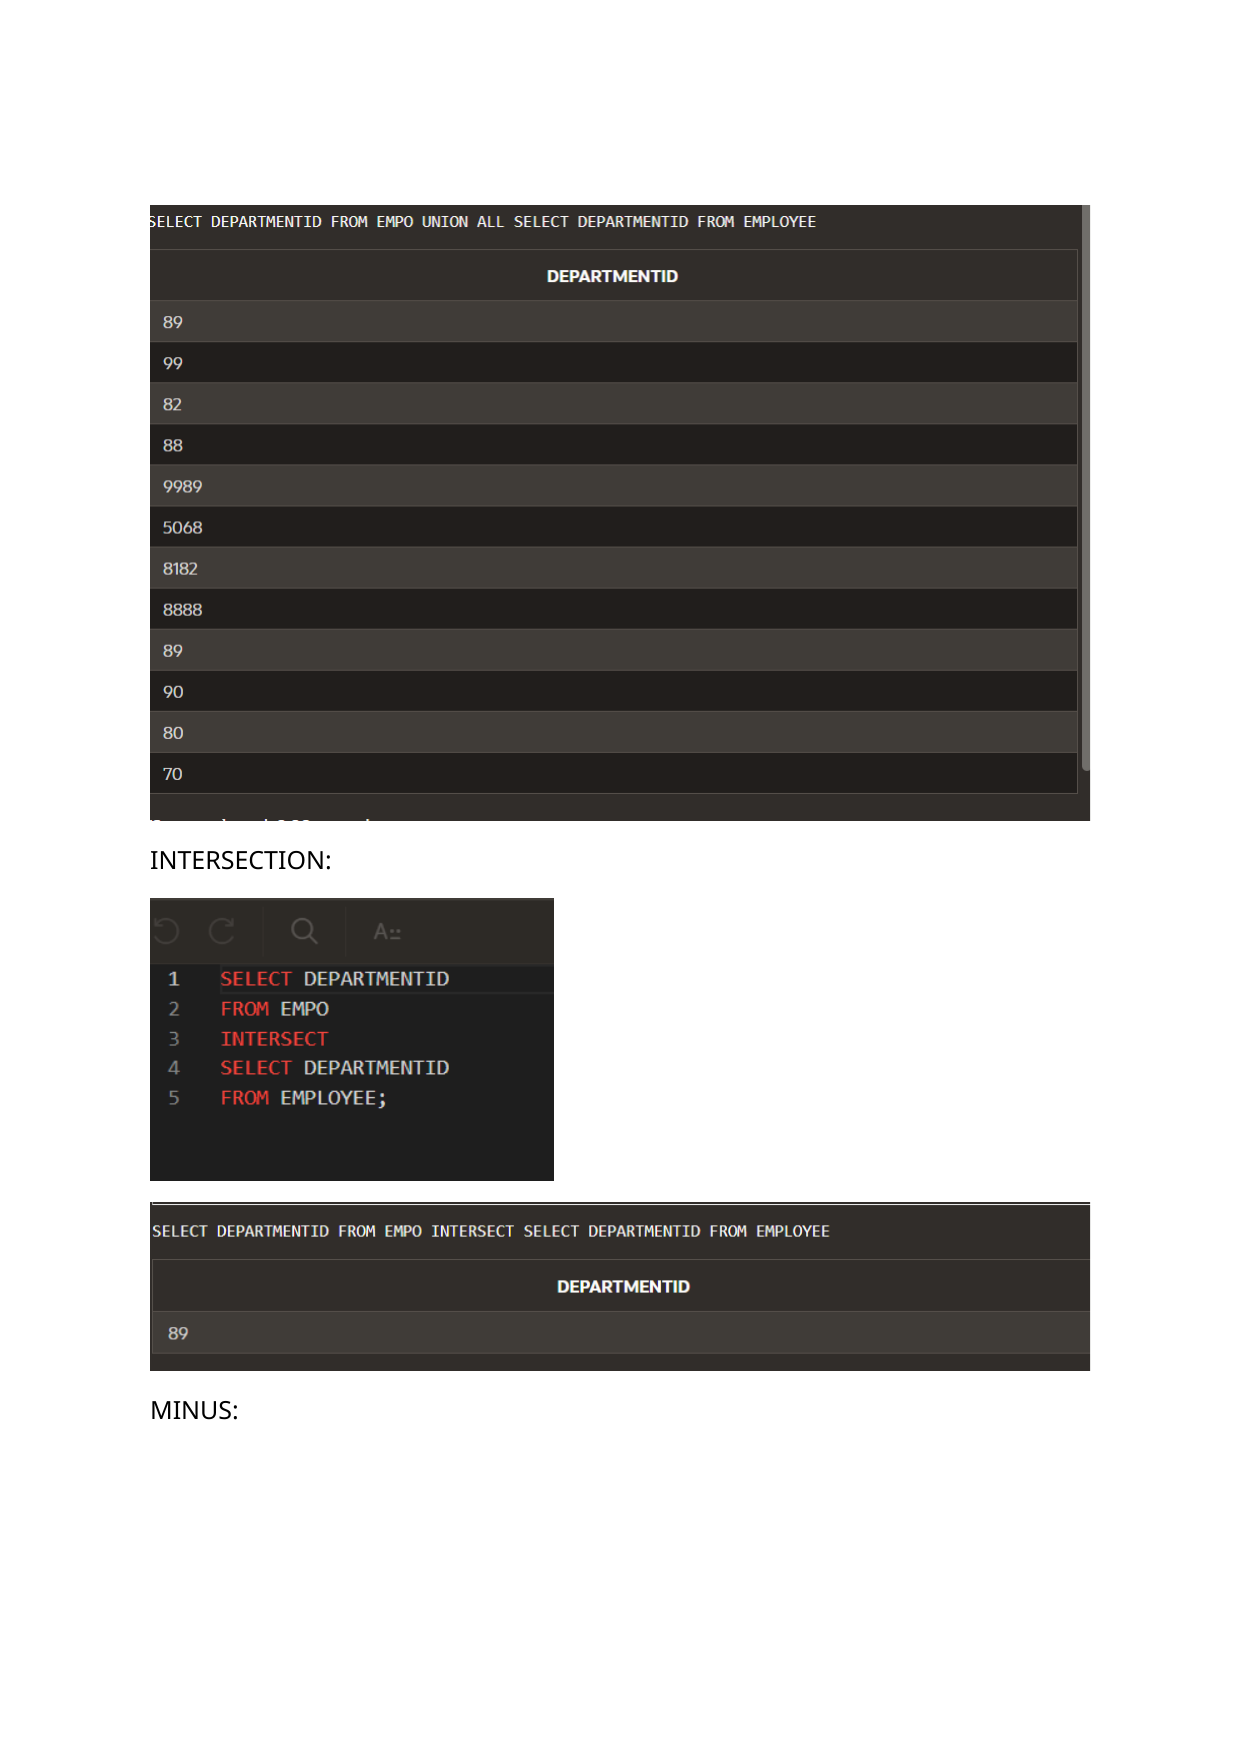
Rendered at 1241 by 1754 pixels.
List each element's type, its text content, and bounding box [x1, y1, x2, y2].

picture [150, 205, 1091, 821]
picture [150, 898, 554, 1181]
picture [150, 1202, 1091, 1371]
text INTERSECTION: [150, 843, 1090, 877]
text MINUS: [150, 1393, 1090, 1427]
